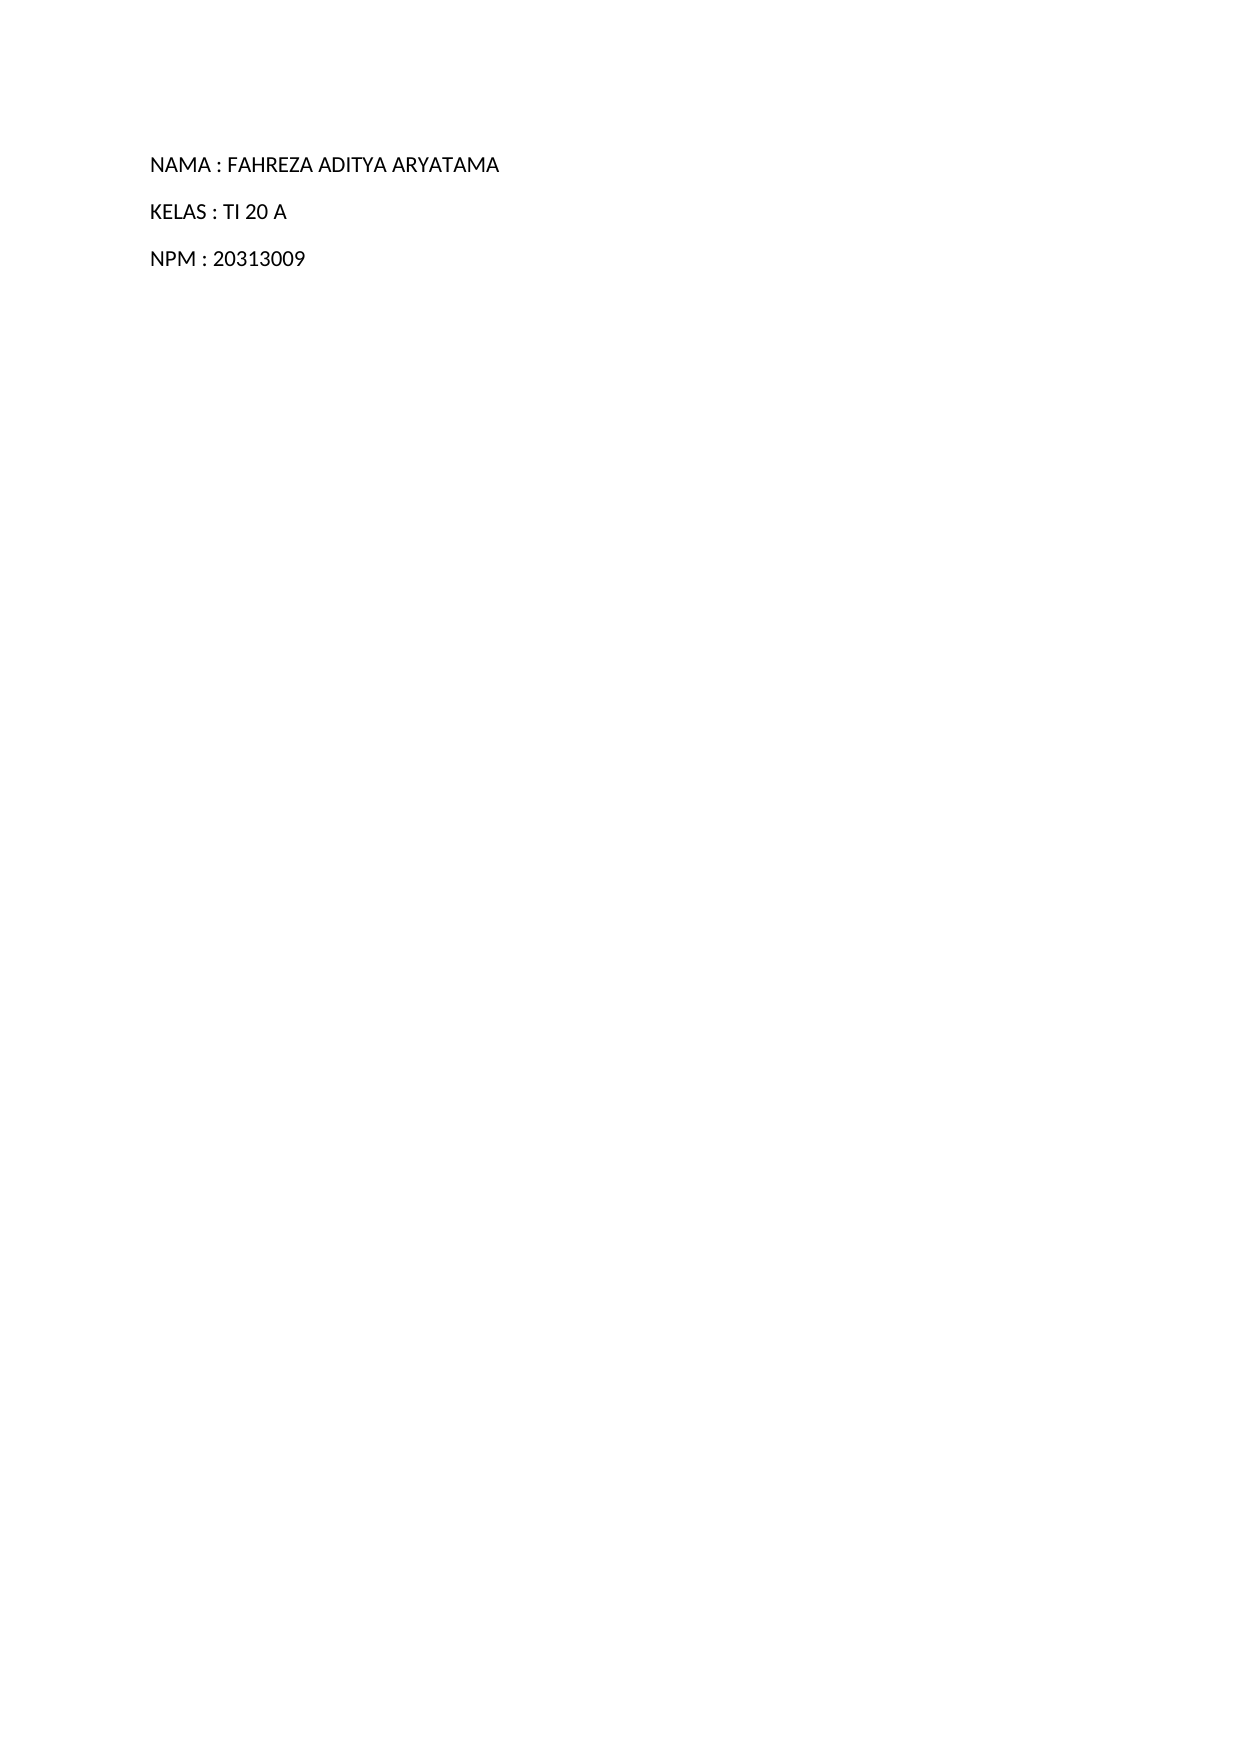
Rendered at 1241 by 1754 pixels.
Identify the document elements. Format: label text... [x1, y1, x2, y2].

text KELAS : TI 20 A [150, 197, 1090, 225]
text NPM : 20313009 [150, 244, 1090, 272]
text NAMA : FAHREZA ADITYA ARYATAMA [150, 150, 1090, 178]
